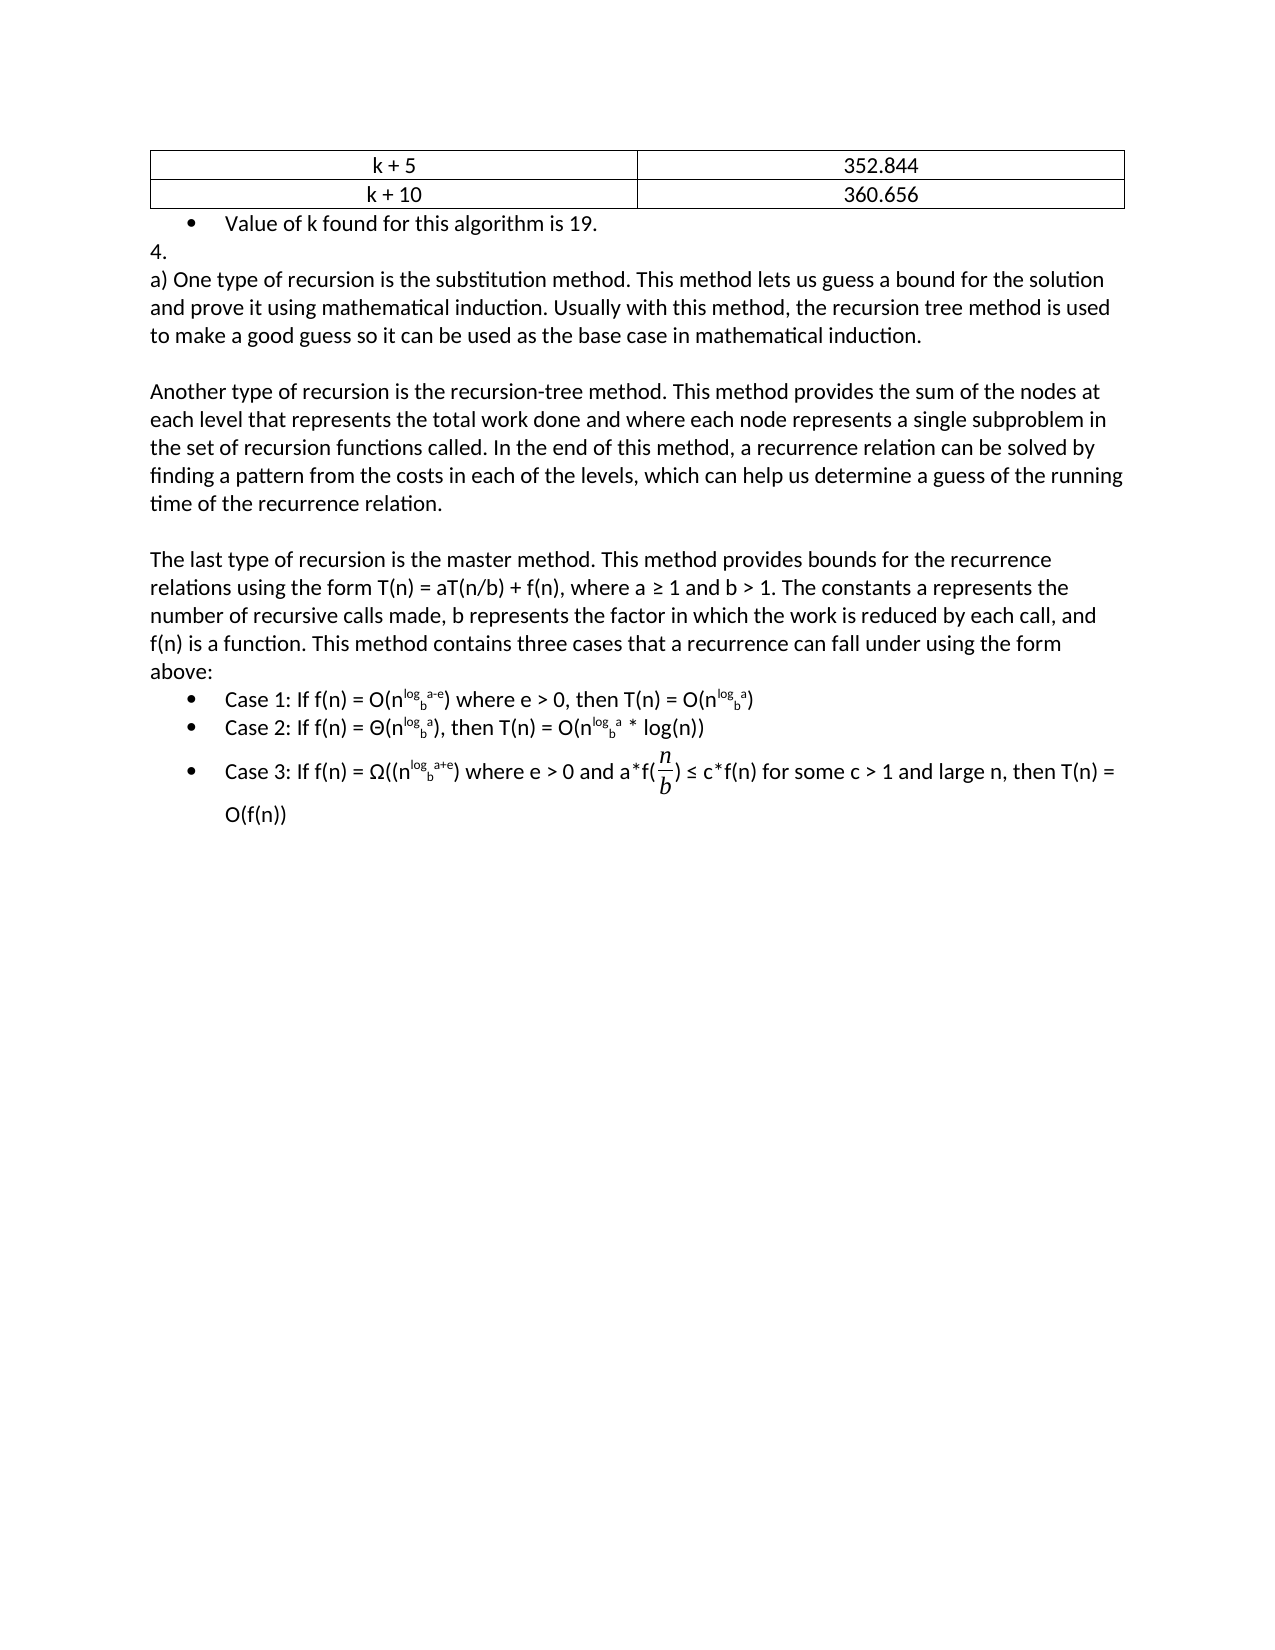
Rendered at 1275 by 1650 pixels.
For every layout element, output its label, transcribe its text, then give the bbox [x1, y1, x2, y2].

list Value of k found for this algorithm is 19. [187, 209, 1125, 237]
text a) One type of recursion is the substitution method. This method lets us guess a bound for the solution and prove it using mathematical induction. Usually with this method, the recursion tree method is used to make a good guess so it can be used as the base case in mathematical induction. [150, 265, 1125, 349]
table_cell 360.656 [638, 180, 1124, 208]
table_cell k + 5 [151, 151, 637, 179]
list Case 2: If f(n) = Θ(nlogba), then T(n) = O(nlogba * log(n)) [187, 713, 1125, 742]
table_cell 352.844 [638, 151, 1124, 179]
text Another type of recursion is the recursion-tree method. This method provides the sum of the nodes at each level that represents the total work done and where each node represents a single subproblem in the set of recursion functions called. In the end of this method, a recurrence relation can be solved by finding a pattern from the costs in each of the levels, which can help us determine a guess of the running time of the recurrence relation. [150, 377, 1125, 517]
text The last type of recursion is the master method. This method provides bounds for the recurrence relations using the form T(n) = aT(n/b) + f(n), where a ≥ 1 and b > 1. The constants a represents the number of recursive calls made, b represents the factor in which the work is reduced by each call, and f(n) is a function. This method contains three cases that a recurrence can fall under using the form above: [150, 545, 1125, 686]
text 4. [150, 237, 1125, 265]
list Case 3: If f(n) = Ω((nlogba+e) where e > 0 and a*f() ≤ c*f(n) for some c > 1 and large n, then T(n) = O(f(n)) [187, 742, 1125, 828]
list Case 1: If f(n) = O(nlogba-e) where e > 0, then T(n) = O(nlogba) [187, 686, 1125, 713]
table_cell k + 10 [151, 180, 637, 208]
